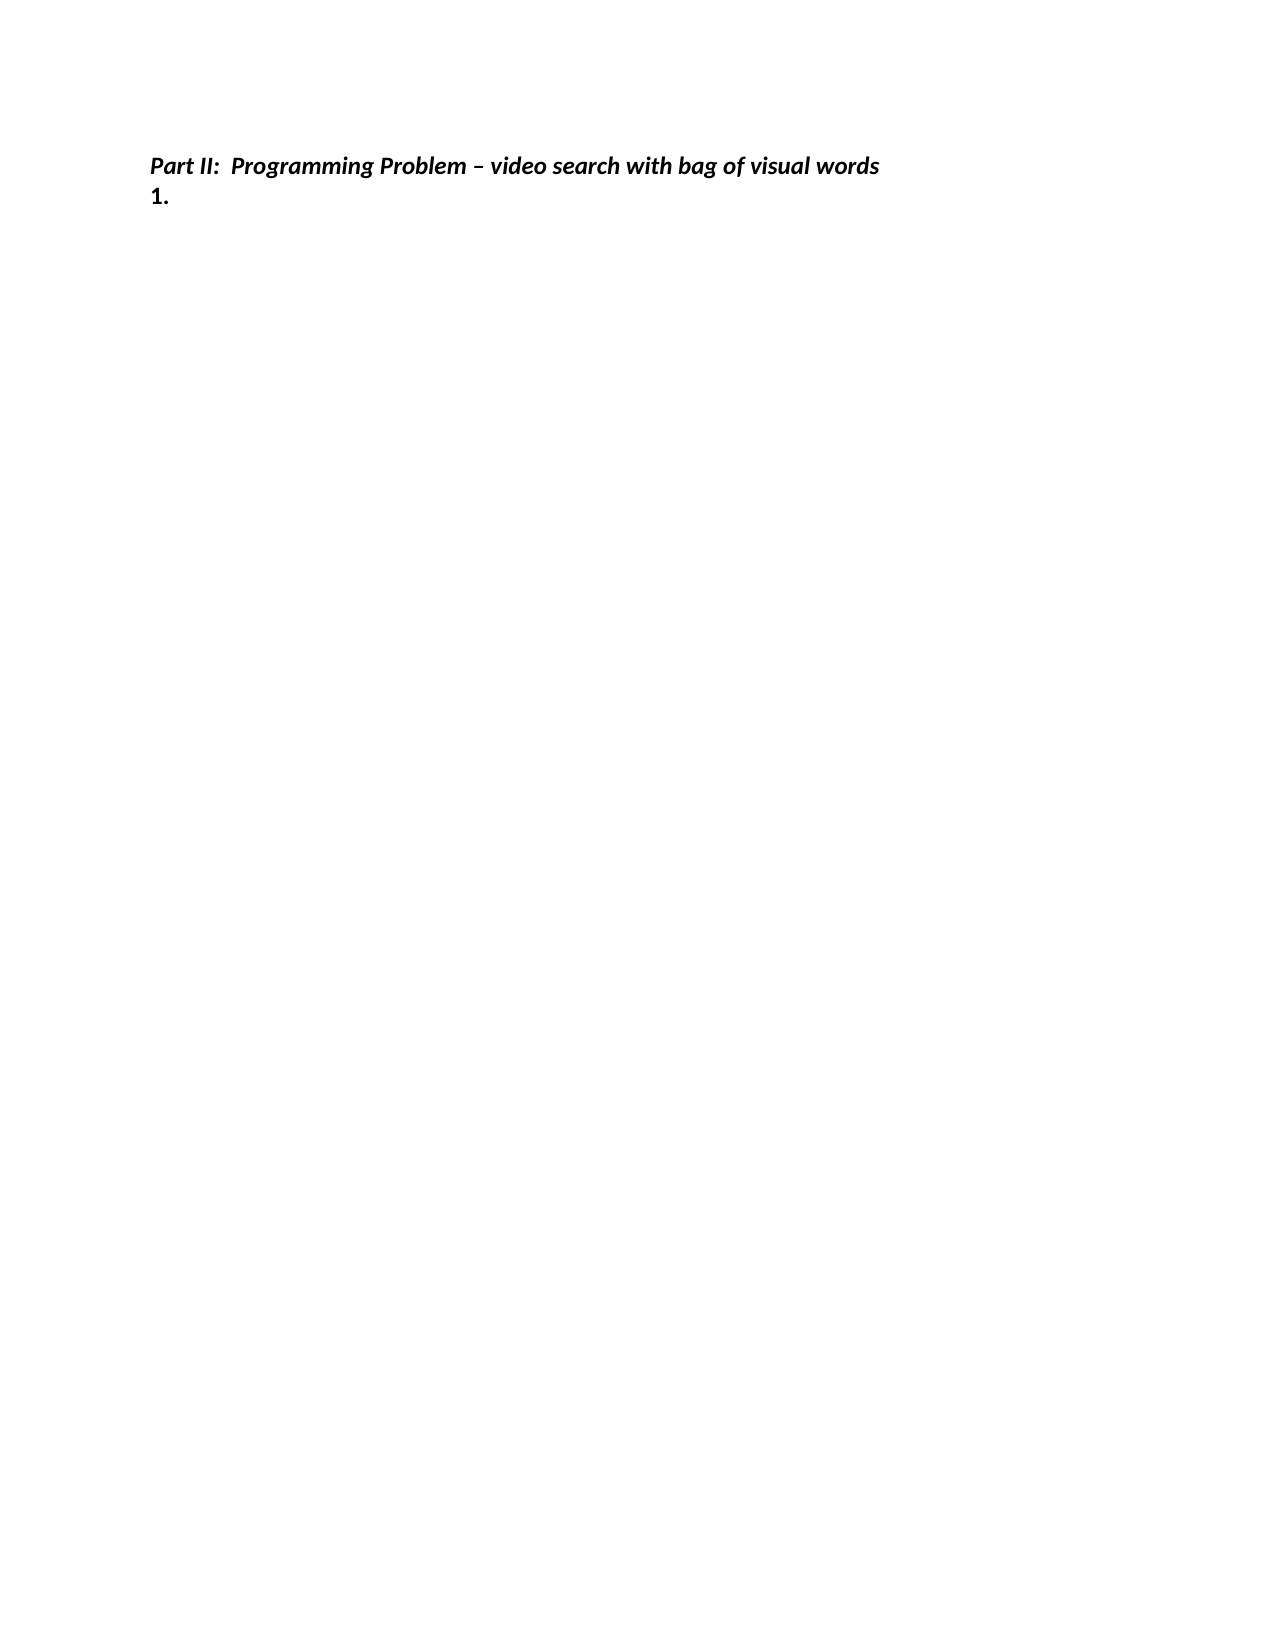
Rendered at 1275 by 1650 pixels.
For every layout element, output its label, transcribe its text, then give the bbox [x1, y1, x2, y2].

text Part II: Programming Problem – video search with bag of visual words [150, 150, 1125, 181]
text 1. [150, 181, 1125, 211]
